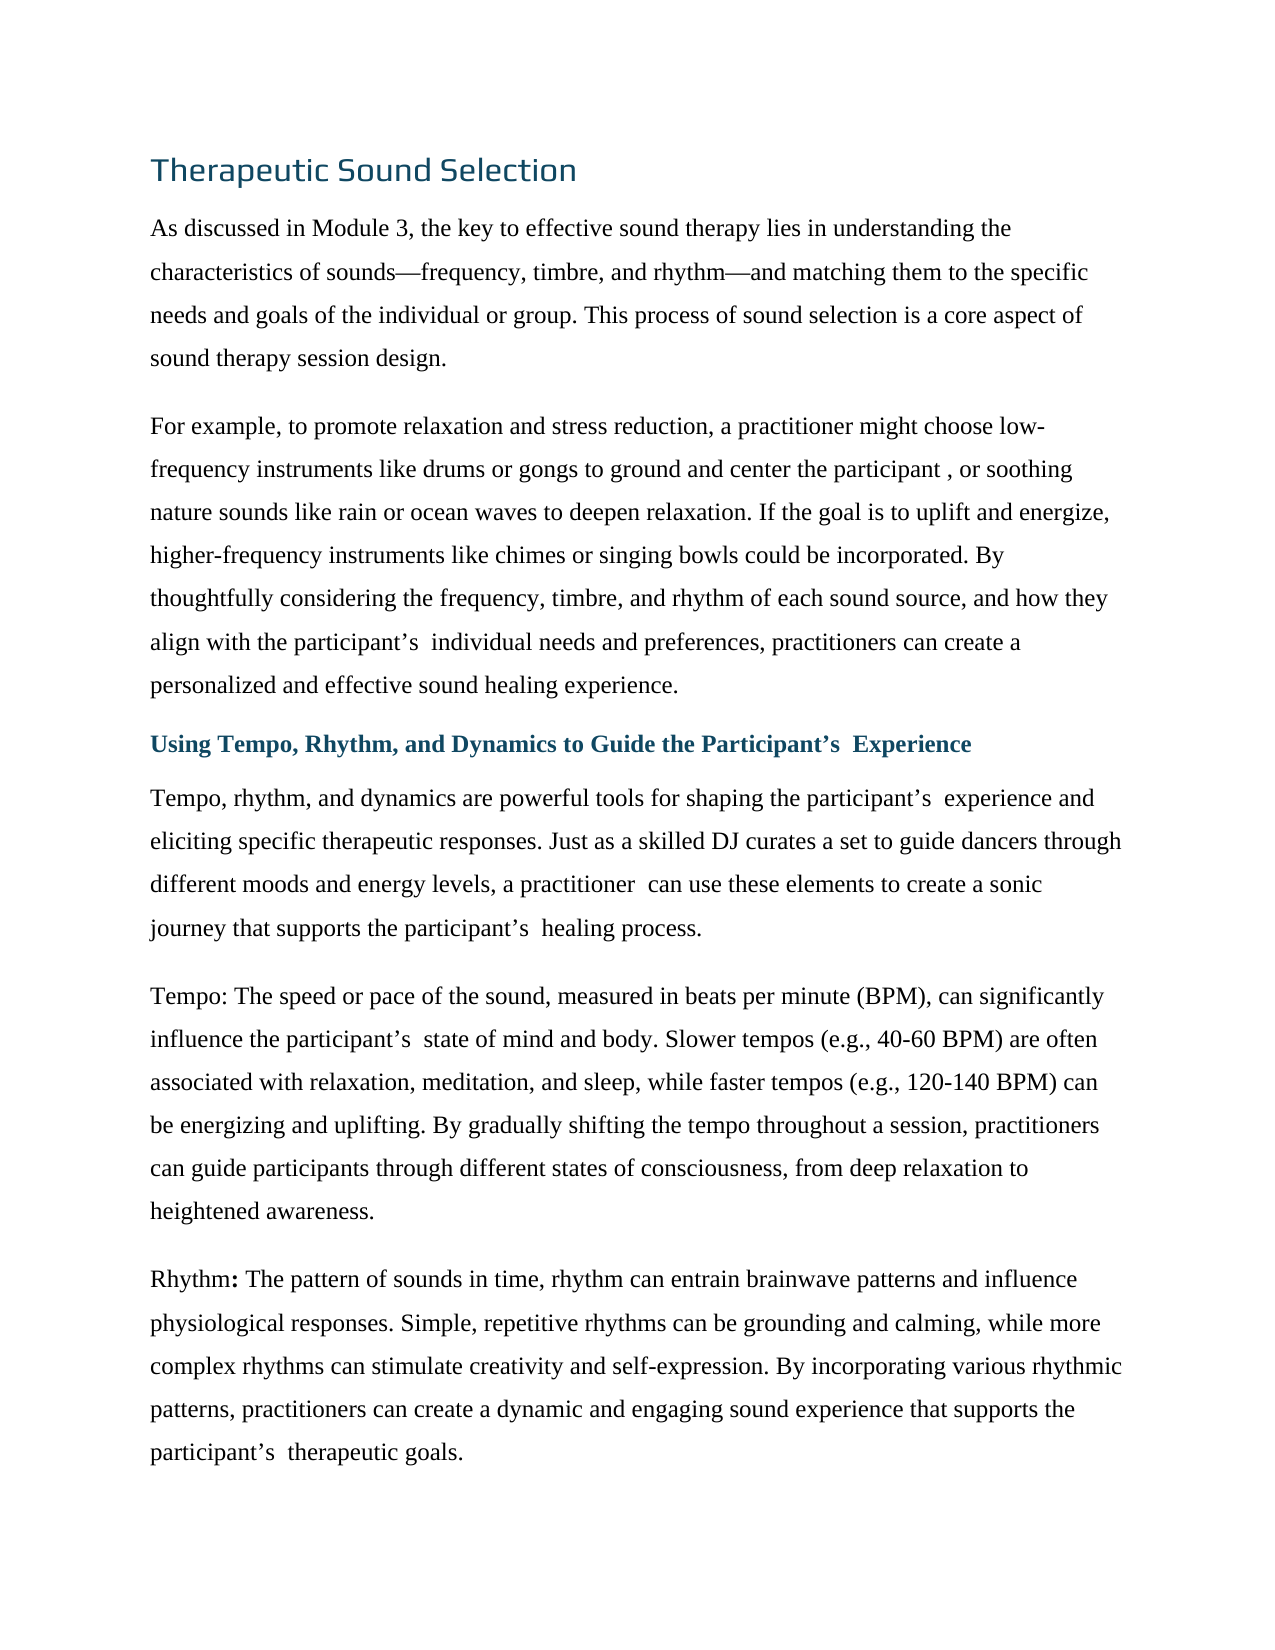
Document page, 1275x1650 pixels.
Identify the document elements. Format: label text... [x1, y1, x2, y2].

subtitle Using Tempo, Rhythm, and Dynamics to Guide the Participant’s Experience [150, 729, 1125, 758]
text Rhythm: The pattern of sounds in time, rhythm can entrain brainwave patterns and influence physiological responses. Simple, repetitive rhythms can be grounding and calming, while more complex rhythms can stimulate creativity and self-expression. By incorporating various rhythmic patterns, practitioners can create a dynamic and engaging sound experience that supports the participant’s therapeutic goals. [150, 1264, 1125, 1466]
text As discussed in Module 3, the key to effective sound therapy lies in understanding the characteristics of sounds—frequency, timbre, and rhythm—and matching them to the specific needs and goals of the individual or group. This process of sound selection is a core aspect of sound therapy session design. [150, 213, 1125, 372]
text Tempo: The speed or pace of the sound, measured in beats per minute (BPM), can significantly influence the participant’s state of mind and body. Slower tempos (e.g., 40-60 BPM) are often associated with relaxation, meditation, and sleep, while faster tempos (e.g., 120-140 BPM) can be energizing and uplifting. By gradually shifting the tempo throughout a session, practitioners can guide participants through different states of consciousness, from deep relaxation to heightened awareness. [150, 981, 1125, 1225]
text Tempo, rhythm, and dynamics are powerful tools for shaping the participant’s experience and eliciting specific therapeutic responses. Just as a skilled DJ curates a set to guide dancers through different moods and energy levels, a practitioner can use these elements to create a sonic journey that supports the participant’s healing process. [150, 783, 1125, 941]
text For example, to promote relaxation and stress reduction, a practitioner might choose low-frequency instruments like drums or gongs to ground and center the participant , or soothing nature sounds like rain or ocean waves to deepen relaxation. If the goal is to uplift and energize, higher-frequency instruments like chimes or singing bowls could be incorporated. By thoughtfully considering the frequency, timbre, and rhythm of each sound source, and how they align with the participant’s individual needs and preferences, practitioners can create a personalized and effective sound healing experience. [150, 411, 1125, 698]
subtitle Therapeutic Sound Selection [150, 150, 1125, 188]
